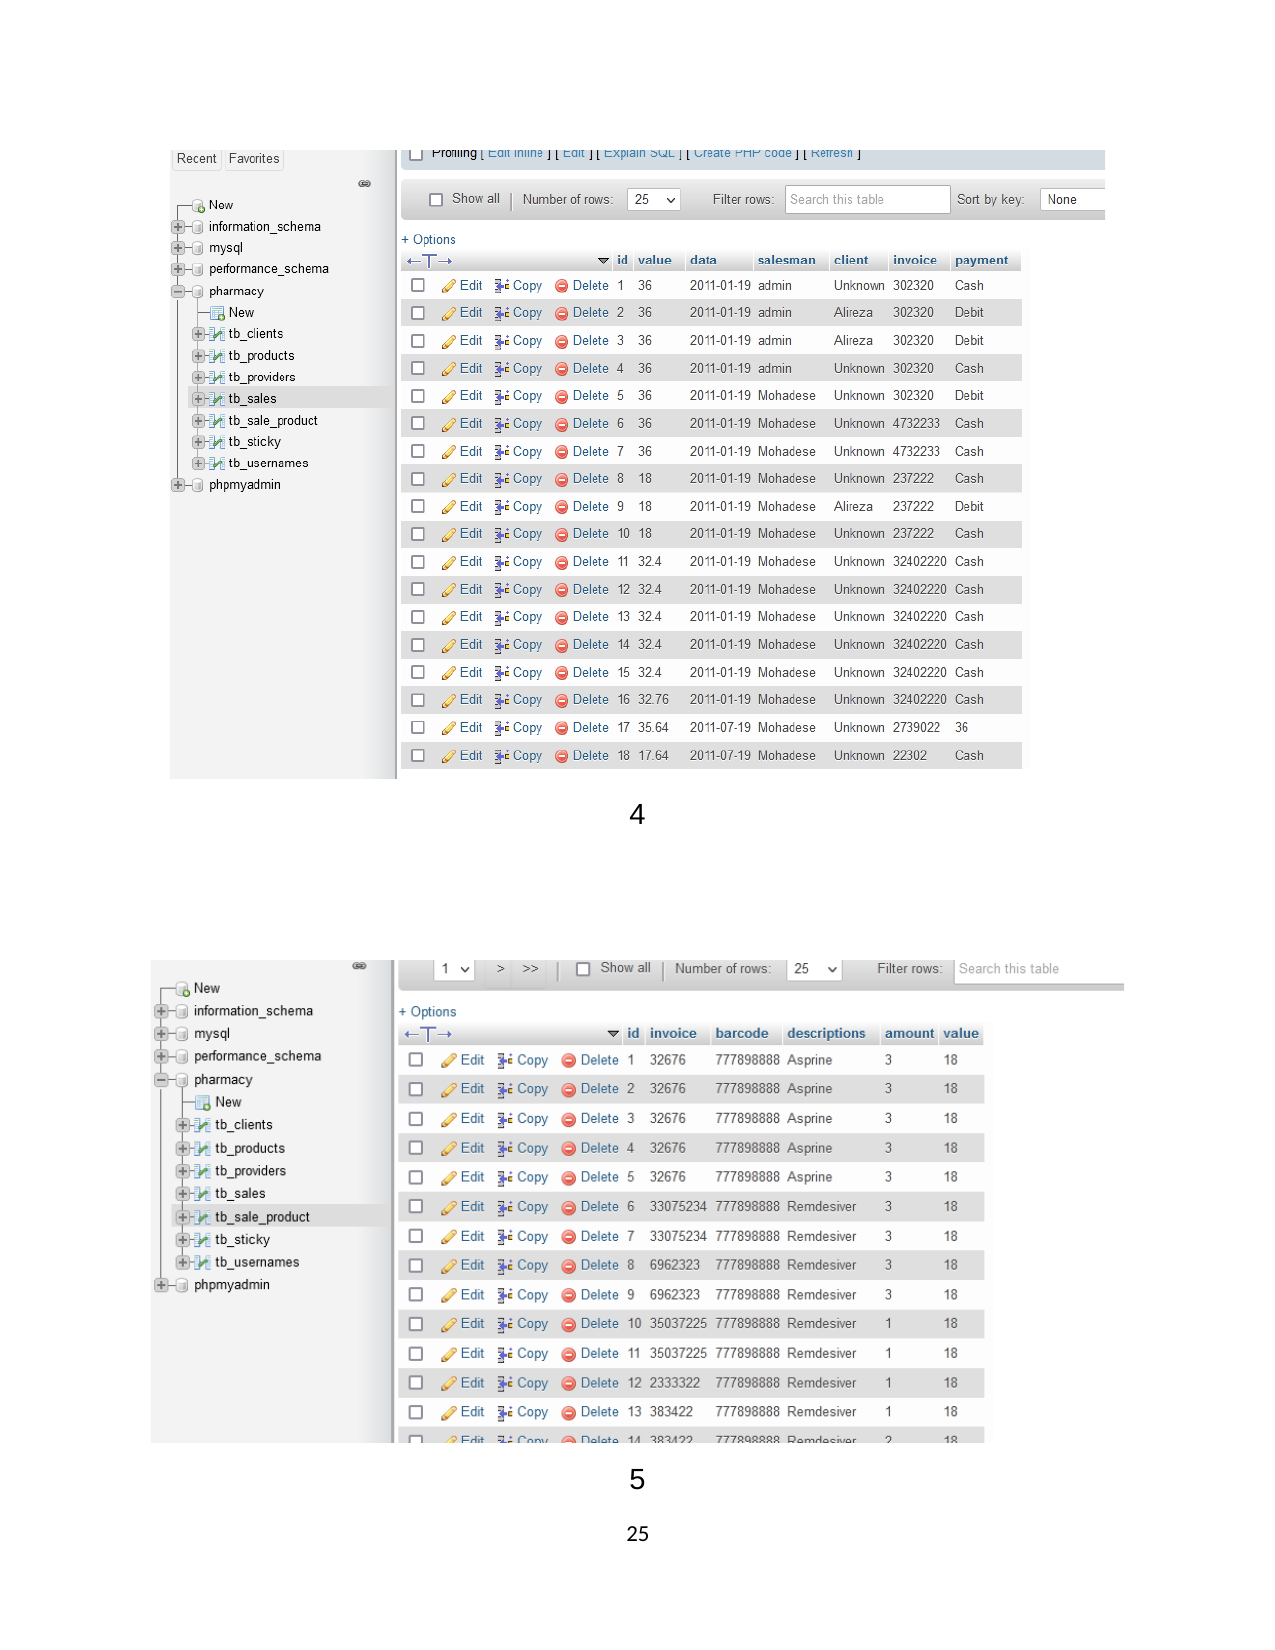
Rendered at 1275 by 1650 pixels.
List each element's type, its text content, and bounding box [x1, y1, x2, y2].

picture [150, 960, 1125, 1443]
text 4 [150, 797, 1125, 831]
picture [169, 150, 1105, 779]
text 5 [150, 1462, 1125, 1495]
